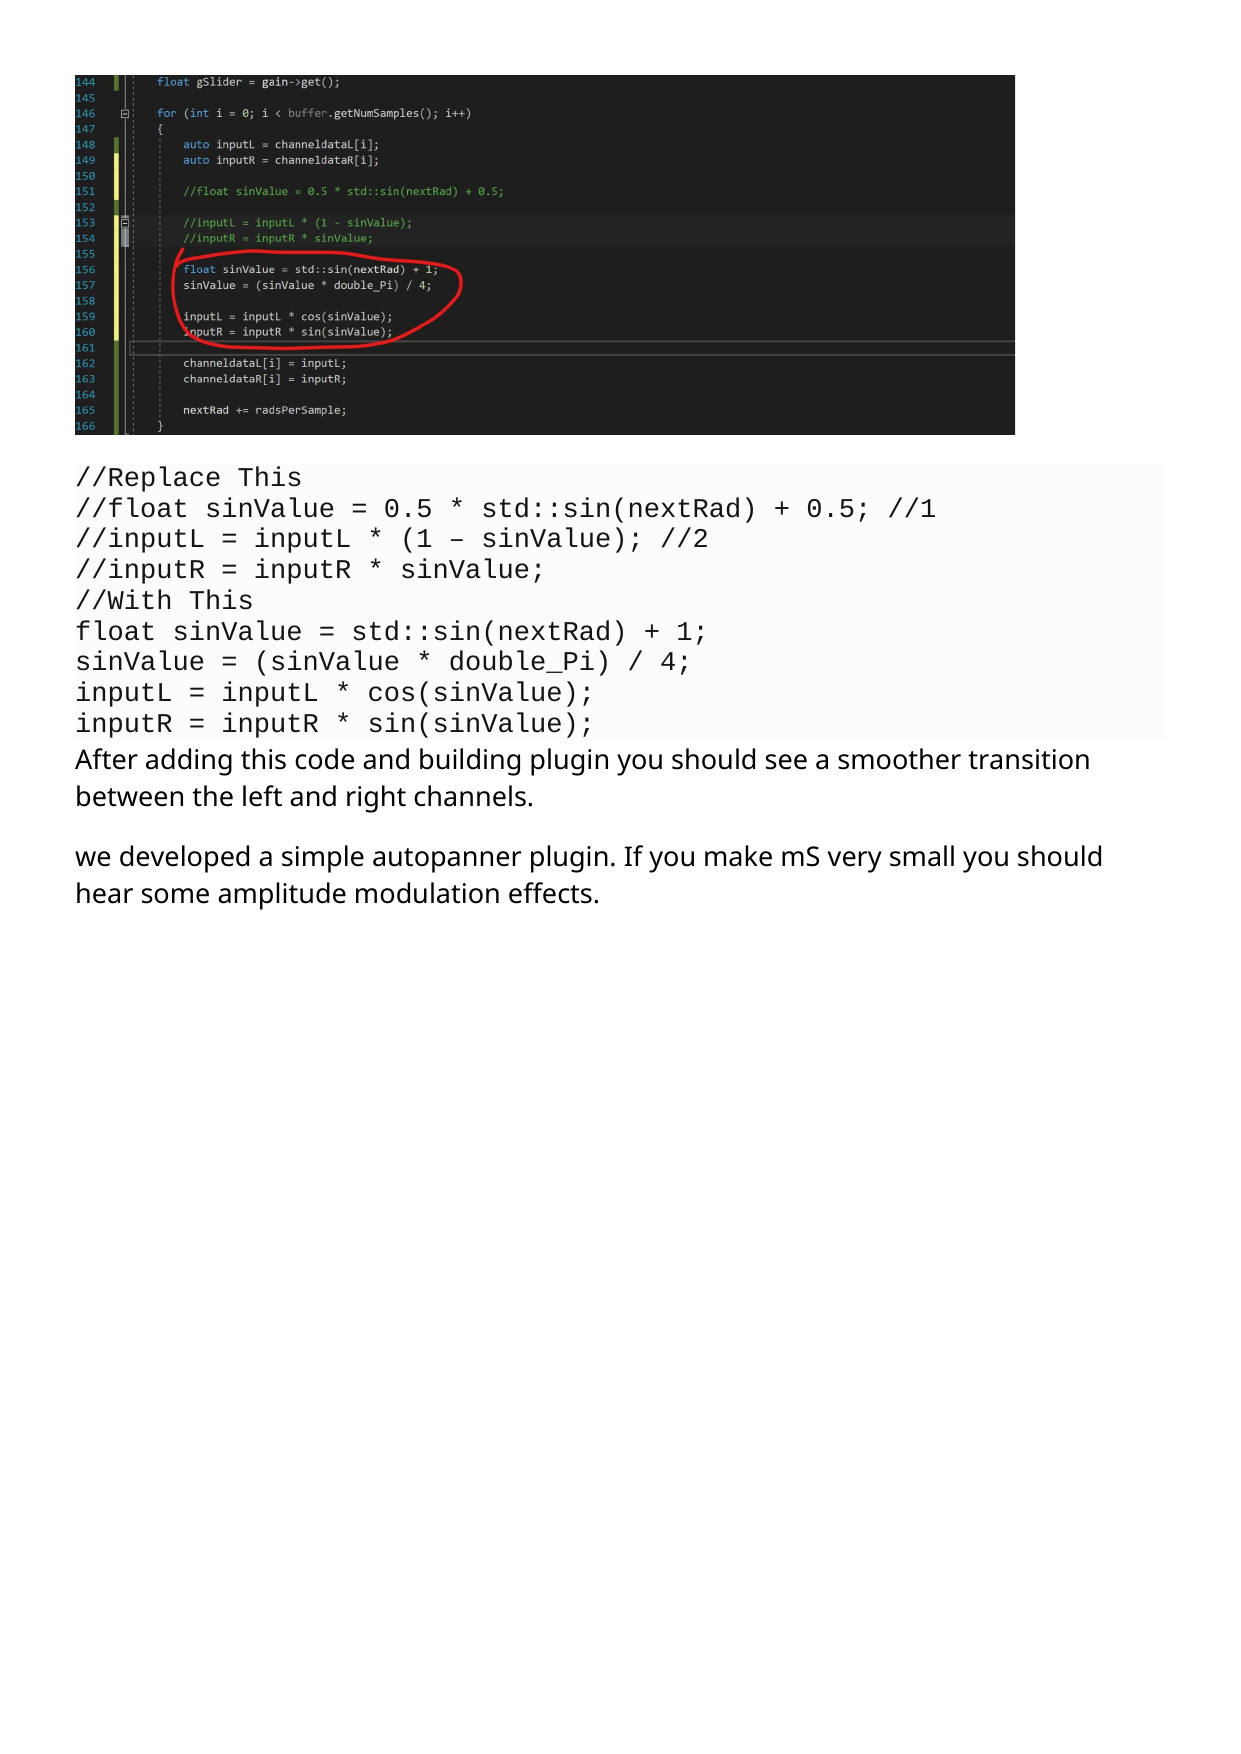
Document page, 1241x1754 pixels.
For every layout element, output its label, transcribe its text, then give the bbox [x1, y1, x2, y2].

text After adding this code and building plugin you should see a smoother transition between the left and right channels. [75, 740, 1165, 814]
text inputR = inputR * sin(sinValue); [75, 709, 1165, 740]
text sinValue = (sinValue * double_Pi) / 4; [75, 648, 1165, 679]
text //Replace This [75, 464, 1165, 494]
text //float sinValue = 0.5 * std::sin(nextRad) + 0.5; //1 [75, 494, 1165, 525]
text float sinValue = std::sin(nextRad) + 1; [75, 617, 1165, 648]
text inputL = inputL * cos(sinValue); [75, 679, 1165, 709]
text //inputL = inputL * (1 – sinValue); //2 [75, 525, 1165, 556]
text //With This [75, 587, 1165, 617]
text //inputR = inputR * sinValue; [75, 556, 1165, 587]
picture [75, 75, 1016, 435]
text we developed a simple autopanner plugin. If you make mS very small you should hear some amplitude modulation effects. [75, 837, 1165, 911]
